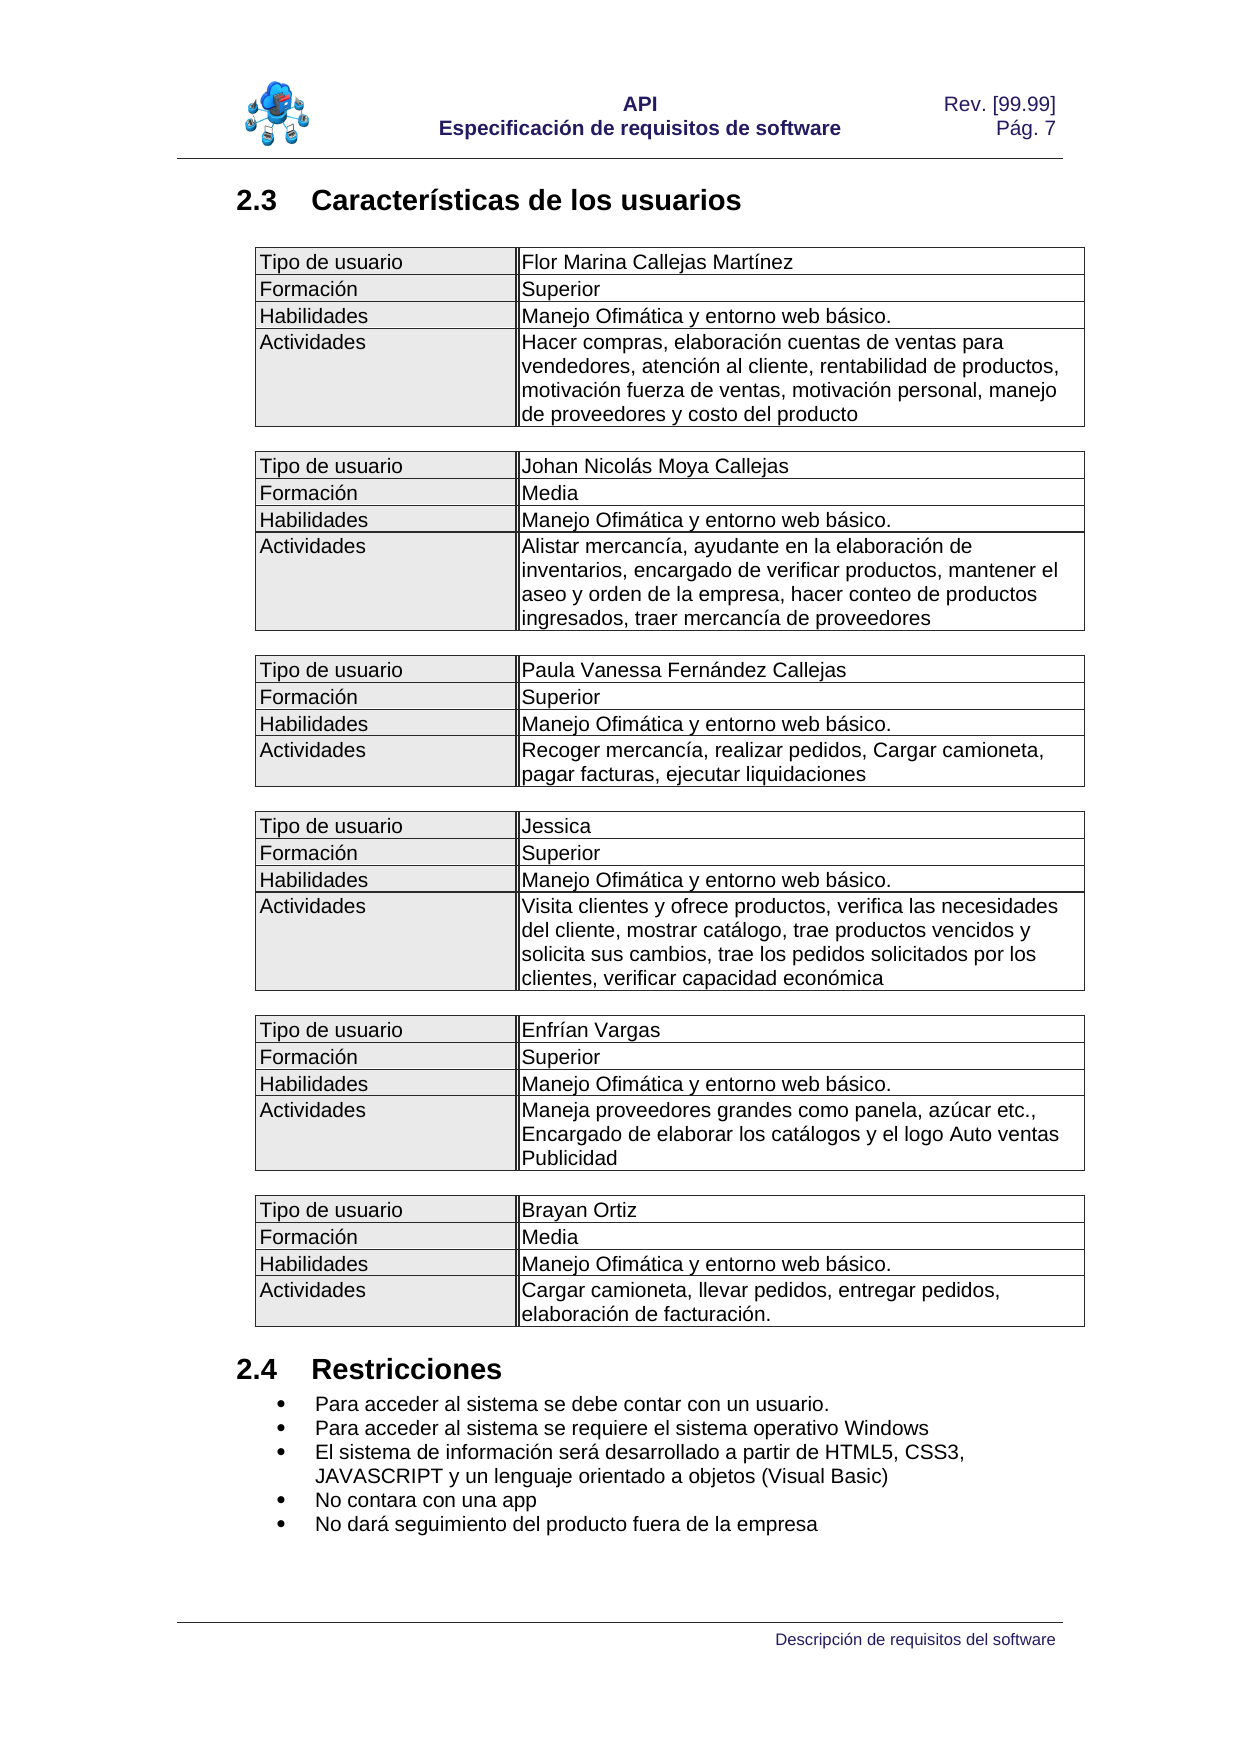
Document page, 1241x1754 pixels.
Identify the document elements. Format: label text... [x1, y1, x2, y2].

list Para acceder al sistema se debe contar con un usuario. [277, 1392, 1063, 1416]
table_cell Hacer compras, elaboración cuentas de ventas para vendedores, atención al cliente, rentabilidad de productos, motivación fuerza de ventas, motivación personal, manejo de proveedores y costo del producto [520, 329, 1084, 426]
table_cell Manejo Ofimática y entorno web básico. [520, 302, 1084, 327]
table_header Flor Marina Callejas Martínez [520, 248, 1084, 274]
table_cell Manejo Ofimática y entorno web básico. [520, 1070, 1084, 1095]
table_cell Manejo Ofimática y entorno web básico. [520, 1250, 1084, 1275]
table_cell Manejo Ofimática y entorno web básico. [520, 710, 1084, 735]
subtitle Características de los usuarios [236, 183, 1063, 217]
table_cell Superior [520, 839, 1084, 864]
table_cell Formación [256, 839, 515, 864]
table_cell Formación [256, 479, 515, 504]
table_header Enfrían Vargas [520, 1016, 1084, 1042]
list Para acceder al sistema se requiere el sistema operativo Windows [277, 1416, 1063, 1440]
table_cell Actividades [256, 893, 515, 990]
table_cell Manejo Ofimática y entorno web básico. [520, 866, 1084, 891]
list El sistema de información será desarrollado a partir de HTML5, CSS3, JAVASCRIPT y un lenguaje orientado a objetos (Visual Basic) [277, 1440, 1063, 1488]
table_cell Visita clientes y ofrece productos, verifica las necesidades del cliente, mostrar catálogo, trae productos vencidos y solicita sus cambios, trae los pedidos solicitados por los clientes, verificar capacidad económica [520, 893, 1084, 990]
table_header Brayan Ortiz [520, 1196, 1084, 1222]
table_cell Superior [520, 683, 1084, 708]
table_cell Recoger mercancía, realizar pedidos, Cargar camioneta, pagar facturas, ejecutar liquidaciones [520, 736, 1084, 786]
table_cell Superior [520, 275, 1084, 301]
subtitle Restricciones [236, 1352, 1063, 1386]
table_cell Actividades [256, 533, 515, 630]
table_header Tipo de usuario [256, 812, 515, 838]
table_cell Habilidades [256, 710, 515, 735]
table_header Tipo de usuario [256, 1196, 515, 1222]
table_cell Actividades [256, 1276, 515, 1326]
table_cell Alistar mercancía, ayudante en la elaboración de inventarios, encargado de verificar productos, mantener el aseo y orden de la empresa, hacer conteo de productos ingresados, traer mercancía de proveedores [520, 533, 1084, 630]
table_header Tipo de usuario [256, 248, 515, 274]
table_cell Habilidades [256, 1070, 515, 1095]
table_header Tipo de usuario [256, 1016, 515, 1042]
table_cell Formación [256, 683, 515, 708]
table_cell Habilidades [256, 1250, 515, 1275]
table_cell Actividades [256, 1096, 515, 1170]
list No dará seguimiento del producto fuera de la empresa [277, 1512, 1063, 1536]
table_header Johan Nicolás Moya Callejas [520, 452, 1084, 478]
table_cell Cargar camioneta, llevar pedidos, entregar pedidos, elaboración de facturación. [520, 1276, 1084, 1326]
table_cell Actividades [256, 736, 515, 786]
table_cell Media [520, 479, 1084, 504]
table_cell Media [520, 1223, 1084, 1248]
table_cell Manejo Ofimática y entorno web básico. [520, 506, 1084, 531]
table_cell Formación [256, 1043, 515, 1068]
table_header Jessica [520, 812, 1084, 838]
table_header Tipo de usuario [256, 452, 515, 478]
table_header Paula Vanessa Fernández Callejas [520, 656, 1084, 682]
list No contara con una app [277, 1488, 1063, 1512]
table_cell Superior [520, 1043, 1084, 1068]
table_cell Habilidades [256, 302, 515, 327]
table_cell Maneja proveedores grandes como panela, azúcar etc., Encargado de elaborar los catálogos y el logo Auto ventas Publicidad [520, 1096, 1084, 1170]
table_cell Habilidades [256, 506, 515, 531]
table_cell Habilidades [256, 866, 515, 891]
table_header Tipo de usuario [256, 656, 515, 682]
picture [241, 81, 313, 152]
table_cell Formación [256, 1223, 515, 1248]
table_cell Formación [256, 275, 515, 301]
table_cell Actividades [256, 329, 515, 426]
